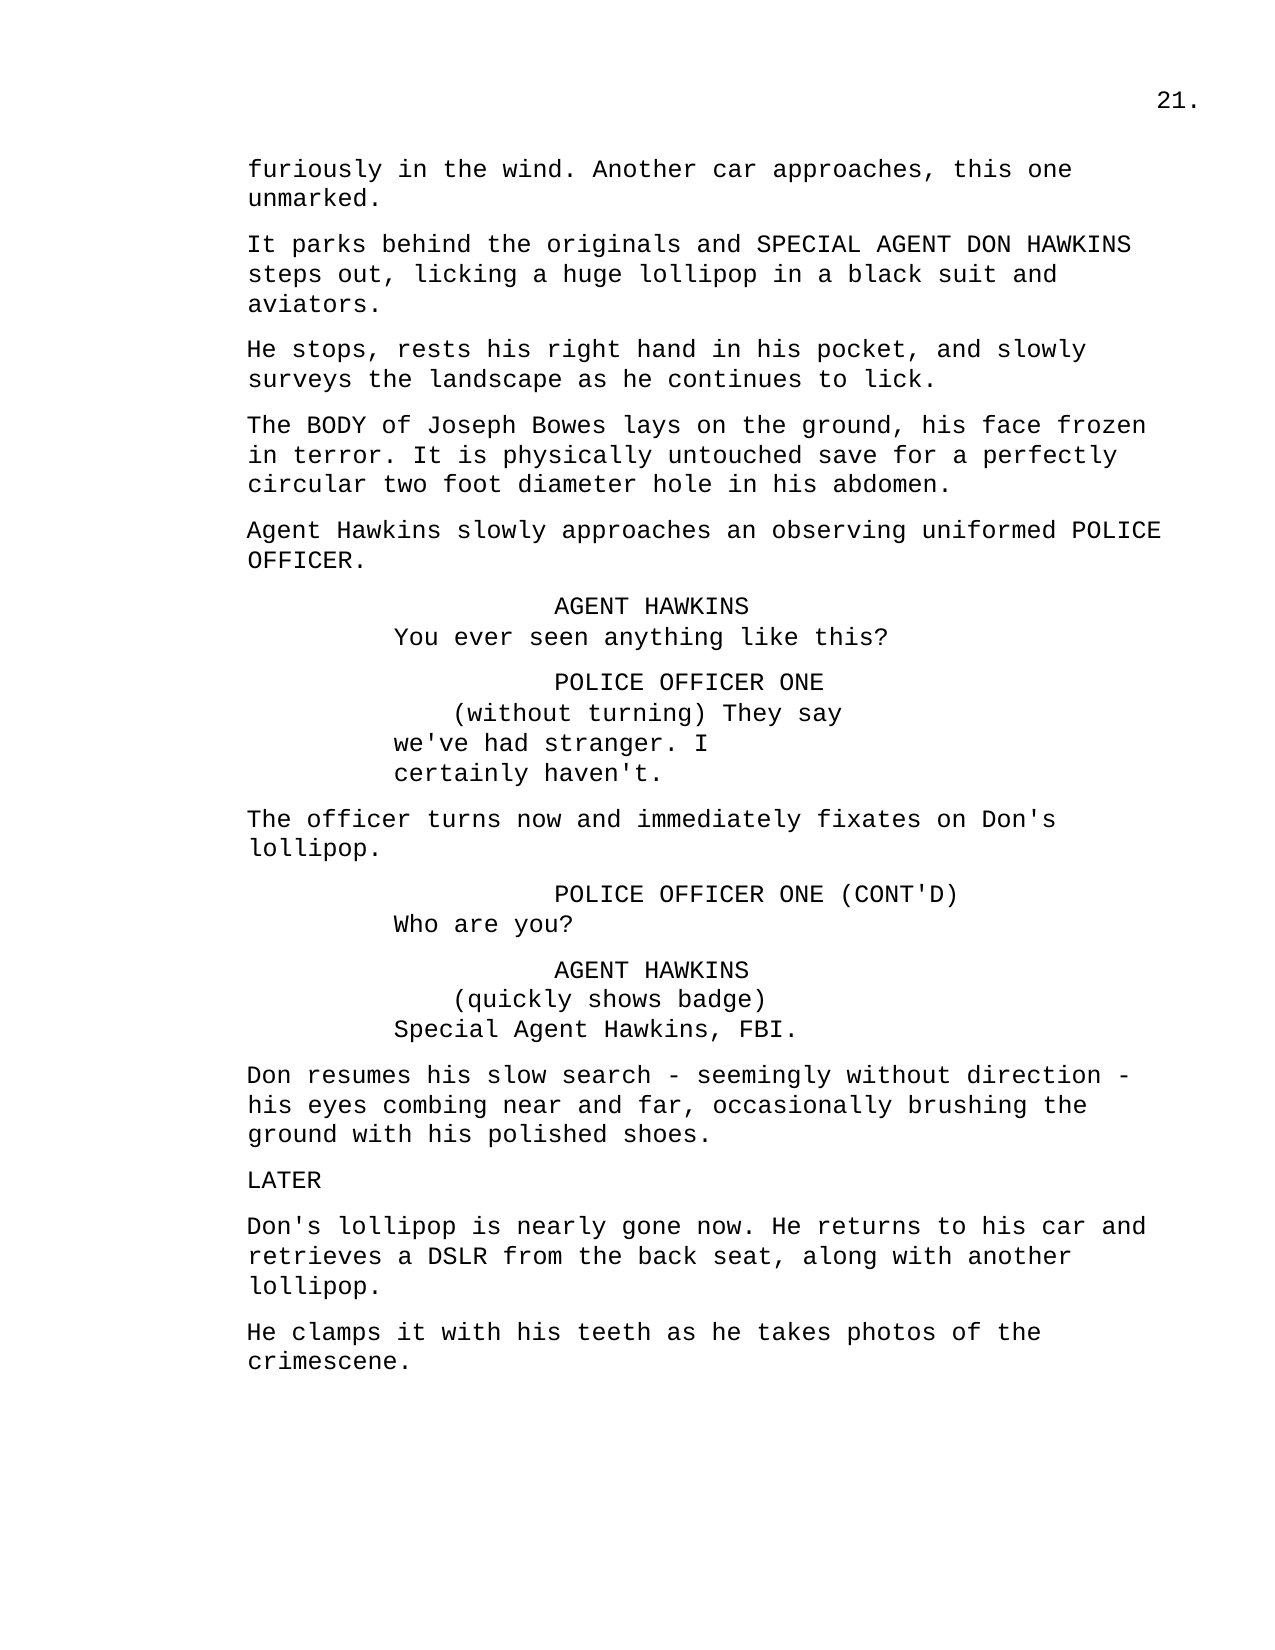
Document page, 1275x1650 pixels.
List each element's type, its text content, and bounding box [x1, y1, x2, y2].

text It parks behind the originals and SPECIAL AGENT DON HAWKINS steps out, licking a huge lollipop in a black suit and aviators. [246, 232, 1163, 319]
text Special Agent Hawkins, FBI. [394, 1017, 1163, 1045]
text AGENT HAWKINS [554, 594, 1163, 622]
text (without turning) They say we've had stranger. I certainly haven't. [394, 701, 844, 788]
text Don's lollipop is nearly gone now. He returns to his car and retrieves a DSLR from the back seat, along with another lollipop. [246, 1214, 1163, 1302]
text LATER [246, 1168, 1163, 1196]
text You ever seen anything like this? [394, 624, 1163, 652]
text The BODY of Joseph Bowes lays on the ground, his face frozen in terror. It is physically untouched save for a perfectly circular two foot diameter hole in his abdomen. [246, 413, 1163, 500]
subtitle POLICE OFFICER ONE [276, 670, 1102, 698]
text The officer turns now and immediately fixates on Don's lollipop. [246, 806, 1163, 864]
text He clamps it with his teeth as he takes photos of the crimescene. [246, 1319, 1163, 1377]
text Agent Hawkins slowly approaches an observing uniformed POLICE OFFICER. [246, 518, 1163, 576]
text Don resumes his slow search - seemingly without direction - his eyes combing near and far, occasionally brushing the ground with his polished shoes. [246, 1063, 1163, 1150]
text AGENT HAWKINS (quickly shows badge) [452, 957, 869, 1015]
text He stops, rests his right hand in his pocket, and slowly surveys the landscape as he continues to lick. [246, 337, 1163, 395]
text POLICE OFFICER ONE (CONT'D) Who are you? [394, 882, 1005, 940]
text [246, 156, 1103, 214]
